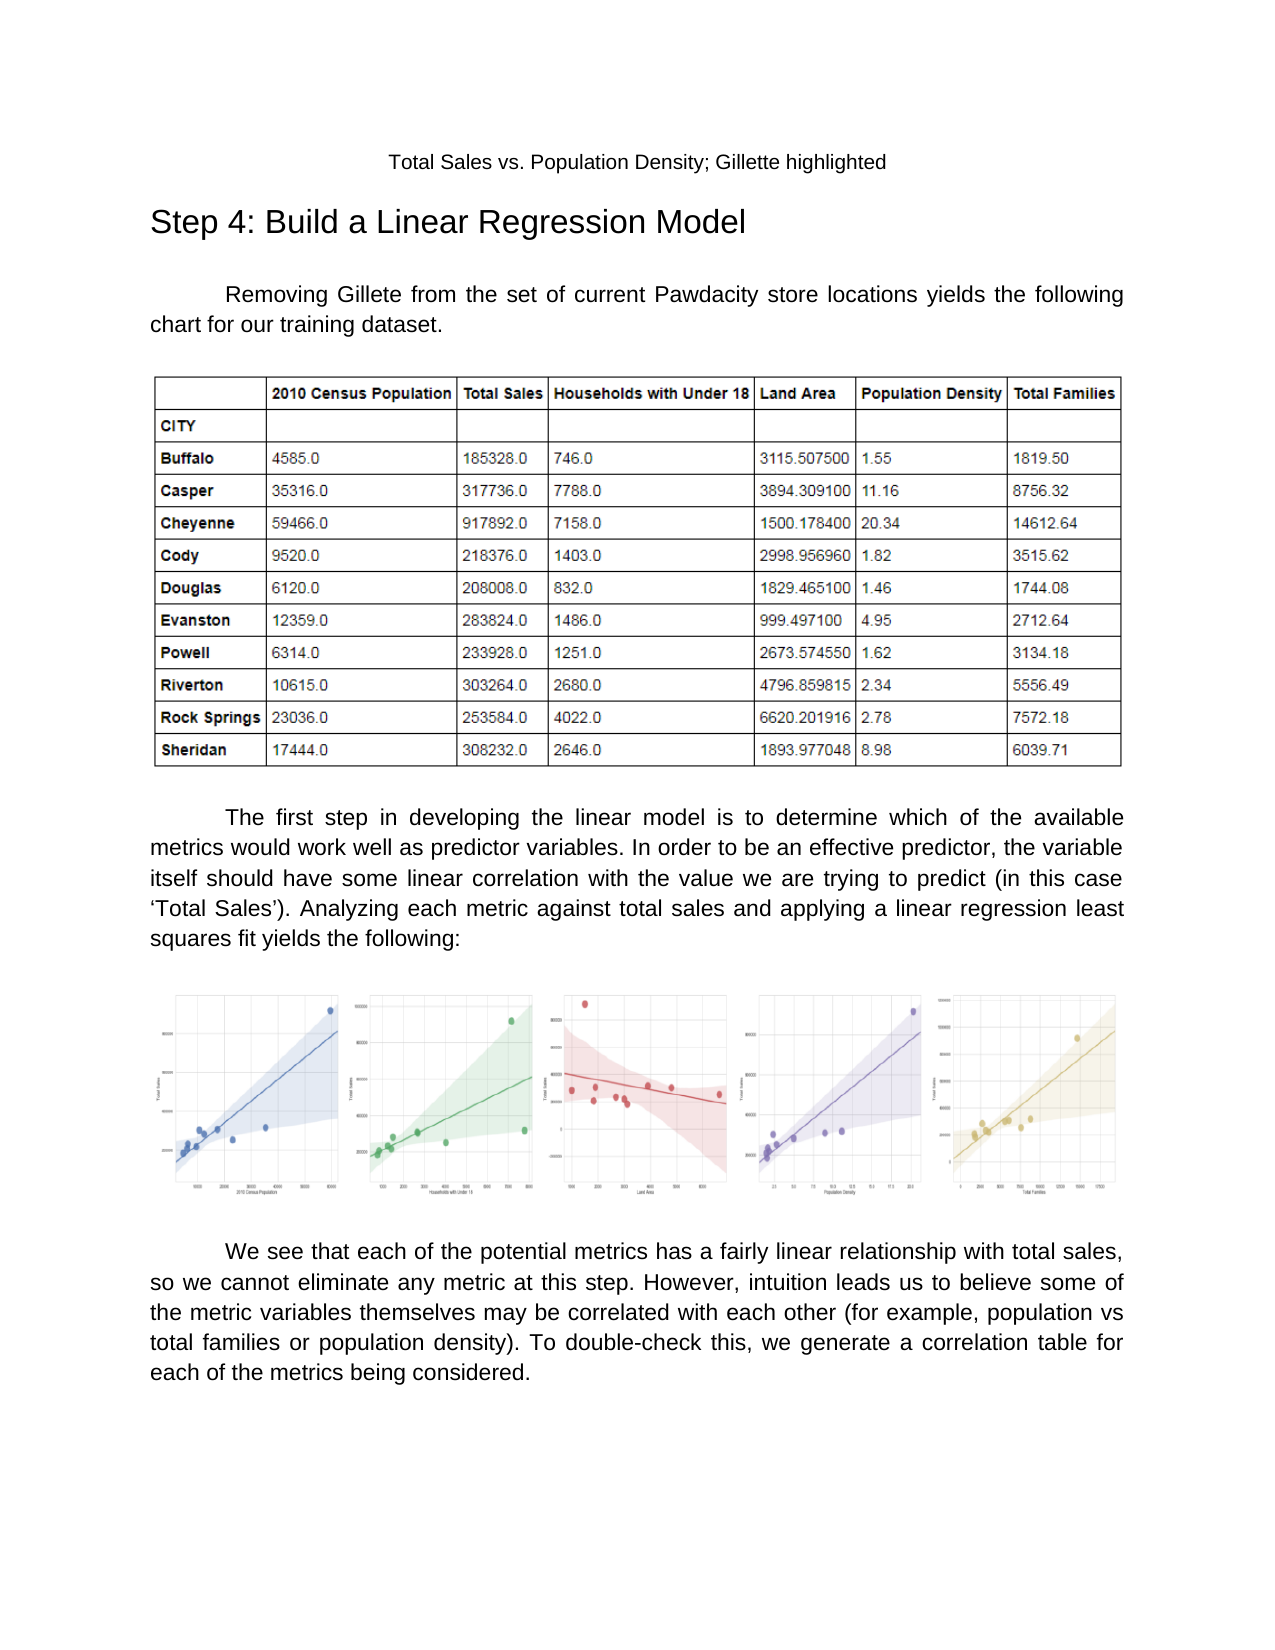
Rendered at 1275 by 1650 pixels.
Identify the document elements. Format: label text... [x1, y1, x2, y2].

text Total Sales vs. Population Density; Gillette highlighted [150, 150, 1125, 174]
text We see that each of the potential metrics has a fairly linear relationship with total sales, so we cannot eliminate any metric at this step. However, intuition leads us to believe some of the metric variables themselves may be correlated with each other (for example, population vs total families or population density). To double-check this, we generate a correlation table for each of the metrics being considered. [150, 1238, 1125, 1385]
subtitle Step 4: Build a Linear Regression Model [150, 202, 1125, 241]
text Removing Gillete from the set of current Pawdacity store locations yields the following chart for our training dataset. [150, 281, 1125, 338]
picture [150, 371, 1125, 771]
text The first step in developing the linear model is to determine which of the available metrics would work well as predictor variables. In order to be an effective predictor, the variable itself should have some linear correlation with the value we are trying to predict (in this case ‘Total Sales’). Analyzing each metric against total sales and applying a linear regression least squares fit yields the following: [150, 804, 1125, 951]
picture [151, 985, 1124, 1205]
